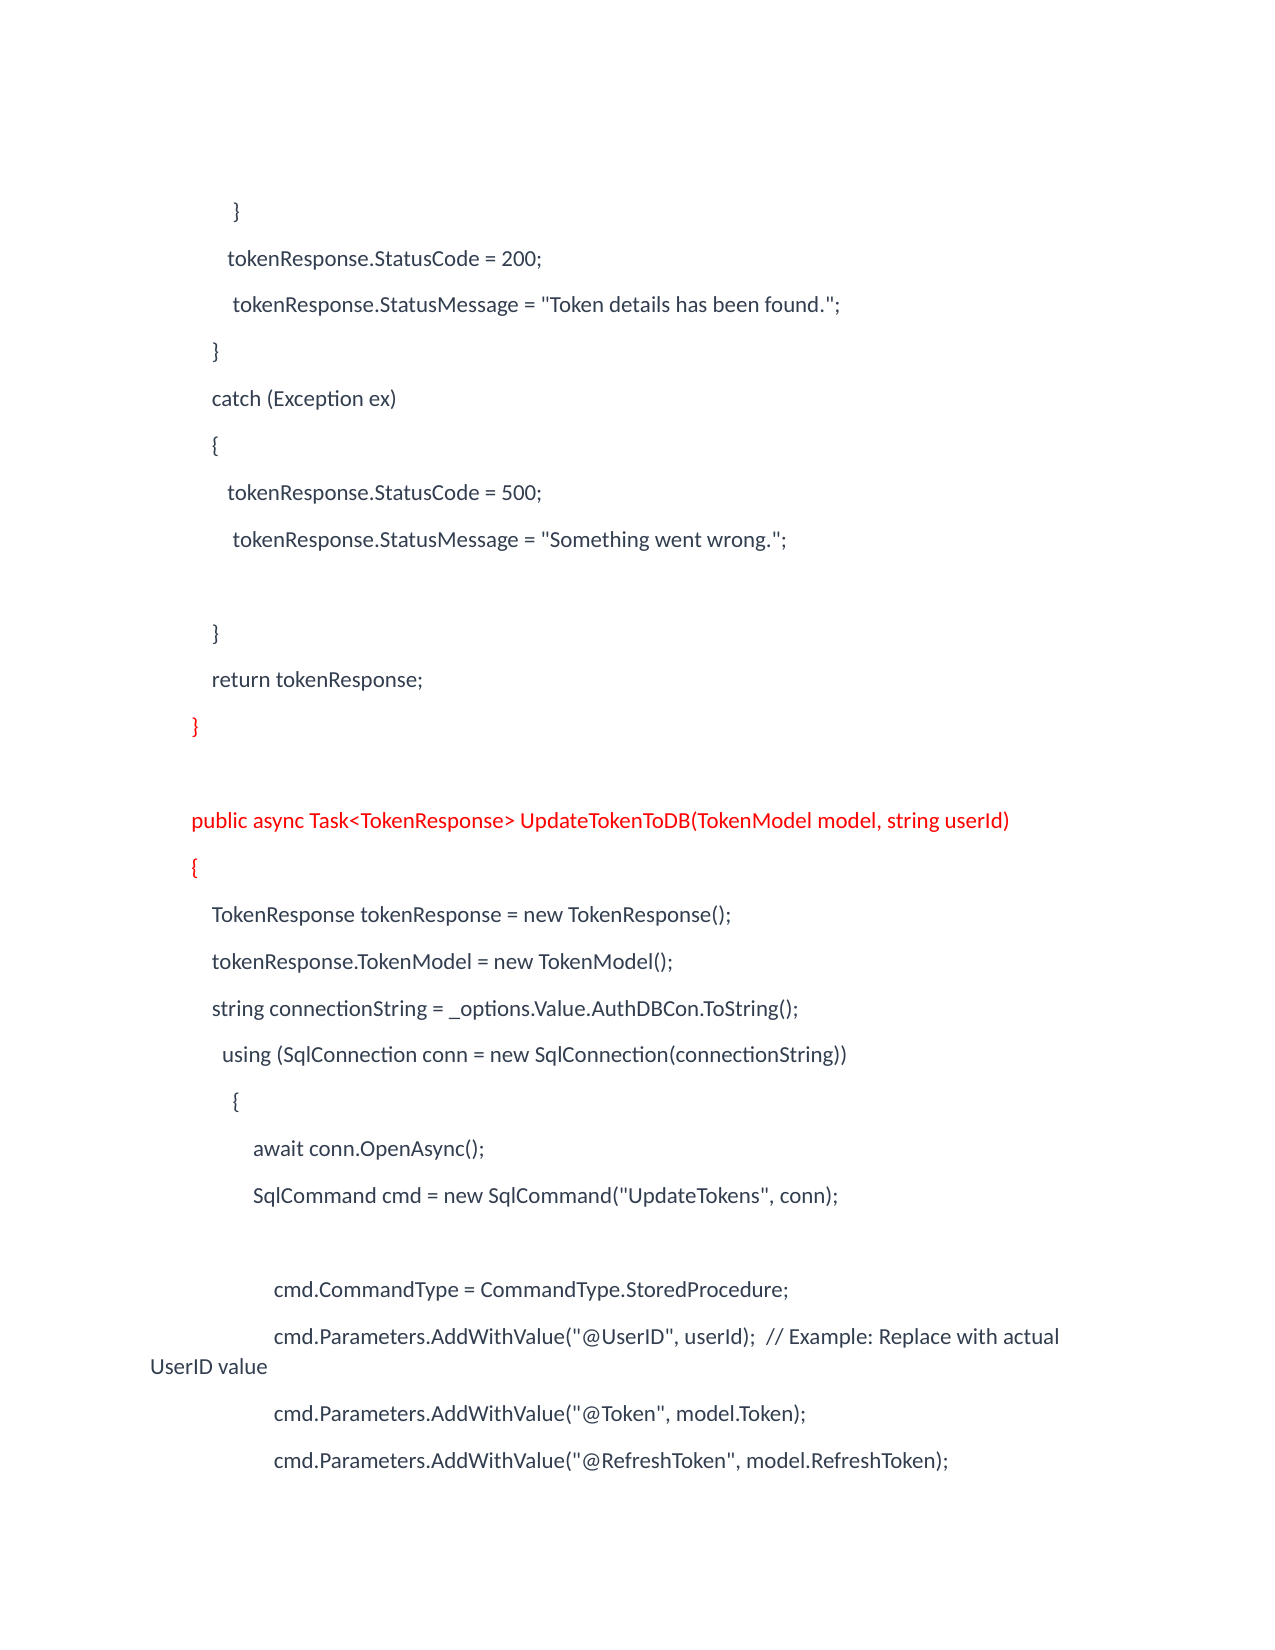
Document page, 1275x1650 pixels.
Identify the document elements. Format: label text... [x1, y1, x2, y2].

text tokenResponse.TokenModel = new TokenModel(); [150, 947, 1125, 975]
text cmd.CommandType = CommandType.StoredProcedure; [150, 1275, 1125, 1303]
text tokenResponse.StatusCode = 500; [150, 478, 1125, 506]
text SqlCommand cmd = new SqlCommand("UpdateTokens", conn); [150, 1181, 1125, 1209]
text { [150, 431, 1125, 459]
text string connectionString = _options.Value.AuthDBCon.ToString(); [150, 994, 1125, 1022]
text return tokenResponse; [150, 666, 1125, 694]
text cmd.Parameters.AddWithValue("@Token", model.Token); [150, 1399, 1125, 1427]
text } [150, 619, 1125, 647]
text public async Task<TokenResponse> UpdateTokenToDB(TokenModel model, string userId) [150, 806, 1125, 834]
text } [150, 337, 1125, 366]
text cmd.Parameters.AddWithValue("@RefreshToken", model.RefreshToken); [150, 1446, 1125, 1474]
text } [150, 197, 1125, 225]
text TokenResponse tokenResponse = new TokenResponse(); [150, 900, 1125, 928]
text { [150, 853, 1125, 881]
text using (SqlConnection conn = new SqlConnection(connectionString)) [150, 1041, 1125, 1069]
text tokenResponse.StatusCode = 200; [150, 244, 1125, 272]
text tokenResponse.StatusMessage = "Something went wrong."; [150, 525, 1125, 553]
text cmd.Parameters.AddWithValue("@UserID", userId); // Example: Replace with actual UserID value [150, 1322, 1125, 1380]
text } [150, 712, 1125, 741]
text { [150, 1087, 1125, 1116]
text tokenResponse.StatusMessage = "Token details has been found."; [150, 291, 1125, 319]
text catch (Exception ex) [150, 384, 1125, 412]
text await conn.OpenAsync(); [150, 1134, 1125, 1162]
